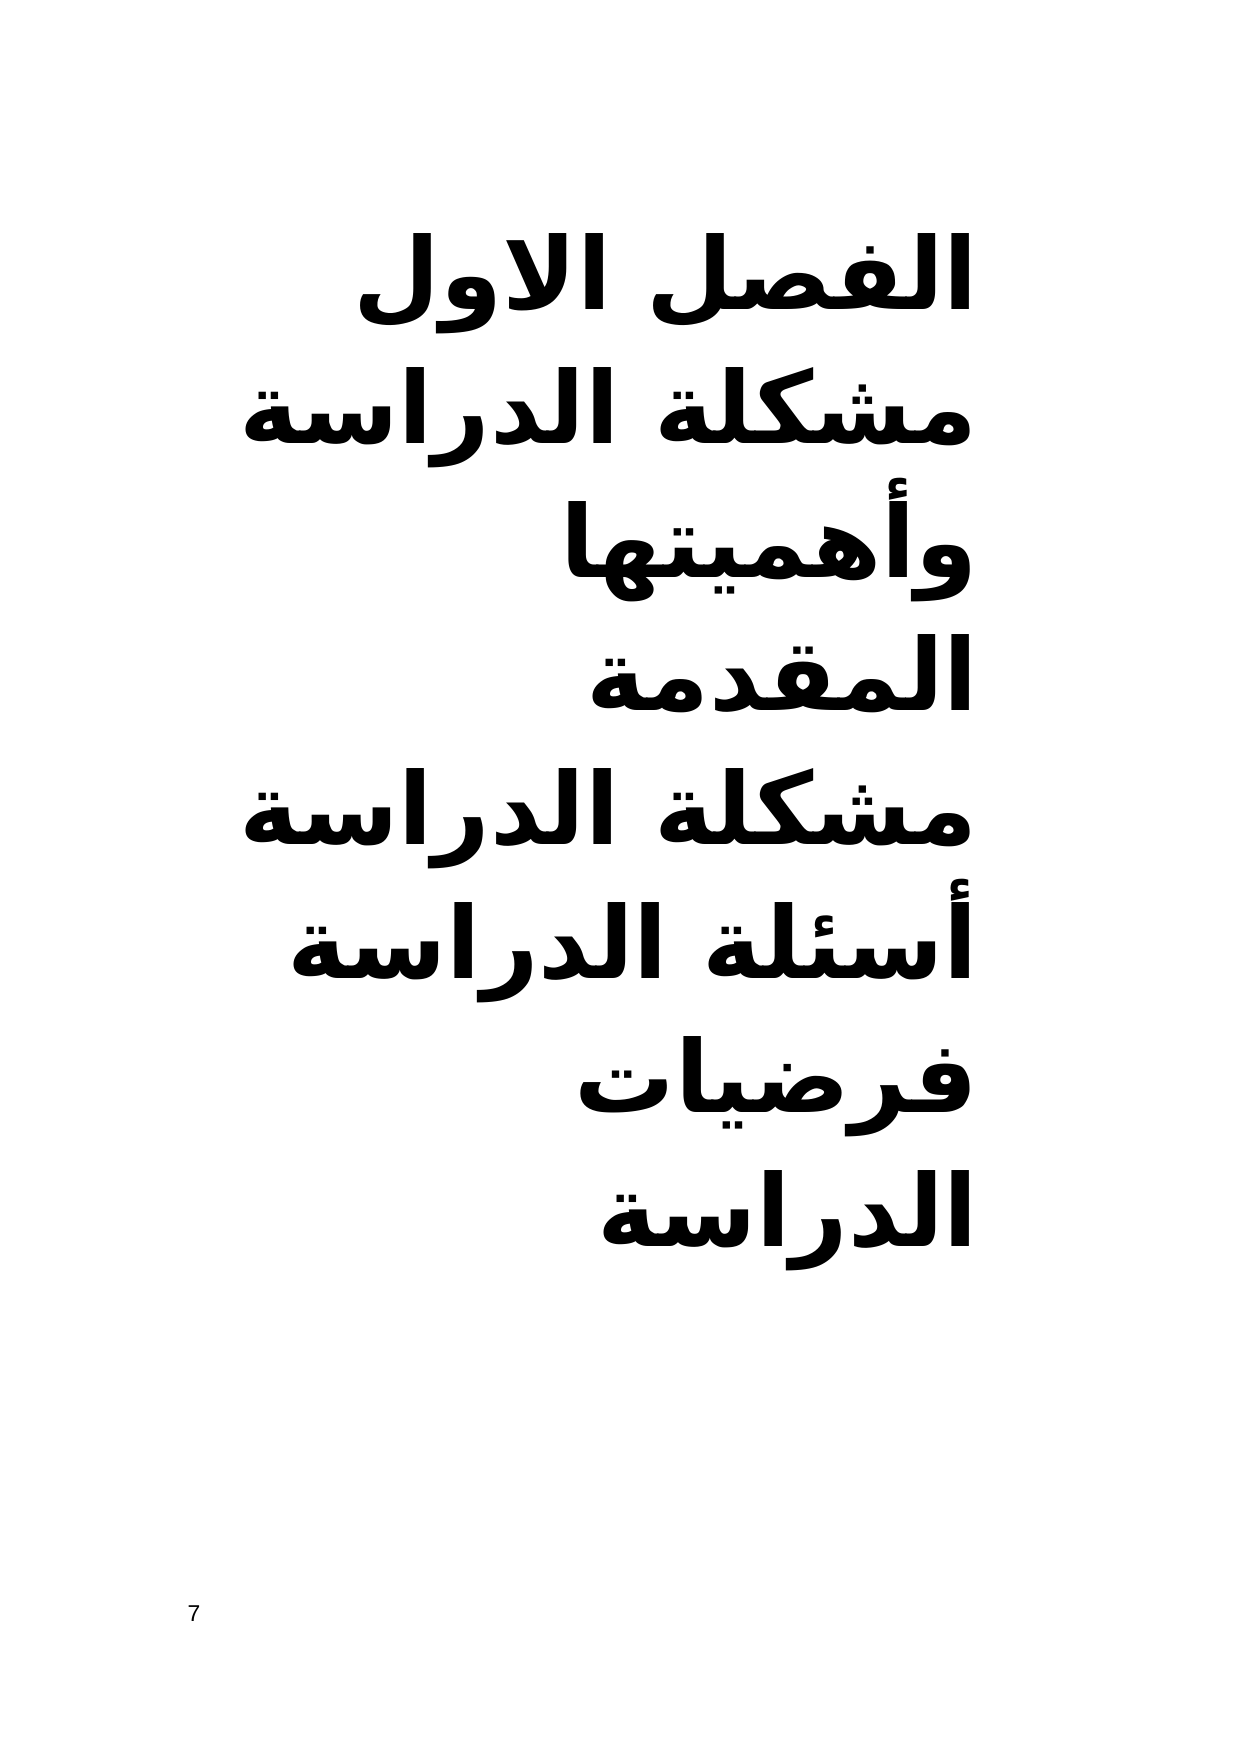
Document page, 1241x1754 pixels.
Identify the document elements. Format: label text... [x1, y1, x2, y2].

list مشكلة الدراسة وأهميتها [187, 350, 978, 601]
list الفصل الاول [187, 216, 978, 333]
list فرضيات الدراسة [187, 1019, 978, 1270]
list أسئلة الدراسة [187, 886, 978, 1002]
list مشكلة الدراسة [187, 752, 978, 868]
list المقدمة [187, 618, 978, 734]
